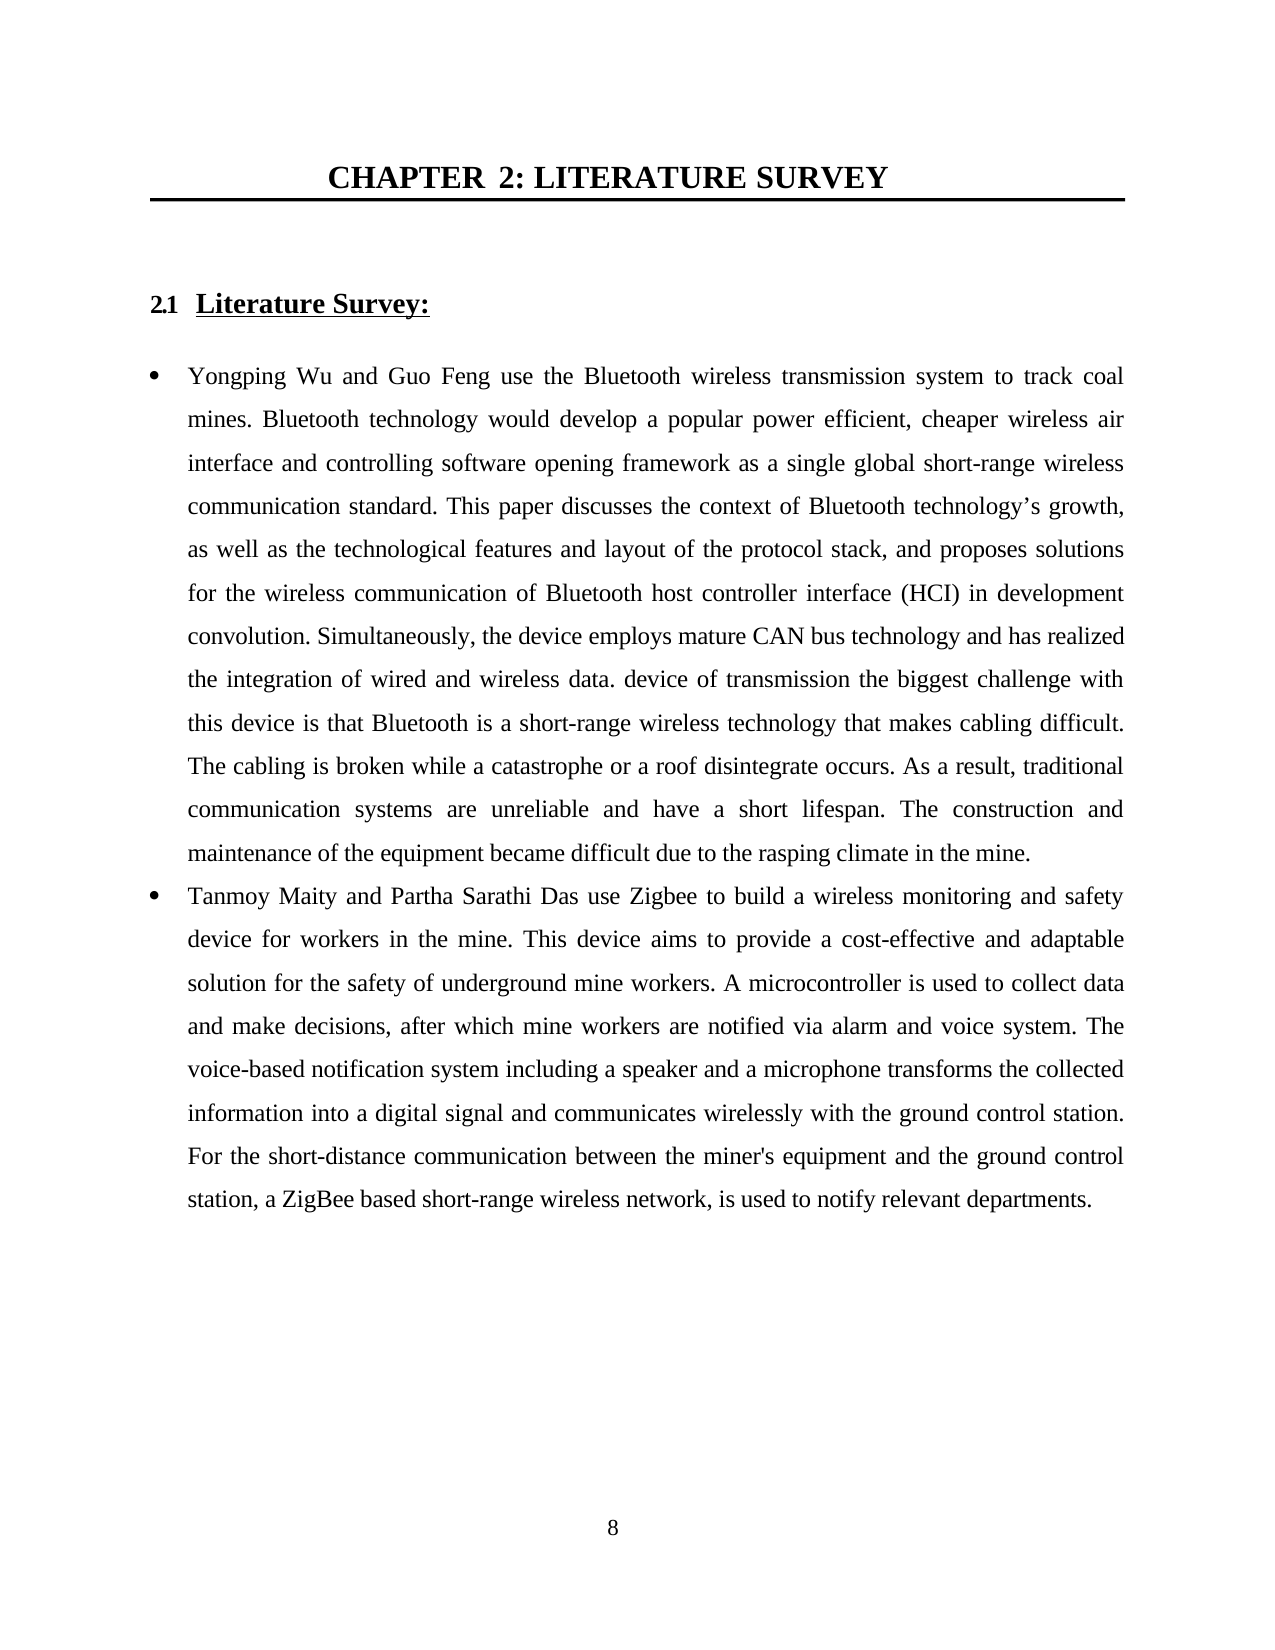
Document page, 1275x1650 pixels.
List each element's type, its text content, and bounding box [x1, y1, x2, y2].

list Yongping Wu and Guo Feng use the Bluetooth wireless transmission system to track coal mines. Bluetooth technology would develop a popular power efficient, cheaper wireless air interface and controlling software opening framework as a single global short-range wireless communication standard. This paper discusses the context of Bluetooth technology’s growth, as well as the technological features and layout of the protocol stack, and proposes solutions for the wireless communication of Bluetooth host controller interface (HCI) in development convolution. Simultaneously, the device employs mature CAN bus technology and has realized the integration of wired and wireless data. device of transmission the biggest challenge with this device is that Bluetooth is a short-range wireless technology that makes cabling difficult. The cabling is broken while a catastrophe or a roof disintegrate occurs. As a result, traditional communication systems are unreliable and have a short lifespan. The construction and maintenance of the equipment became difficult due to the rasping climate in the mine. [150, 361, 1125, 866]
subtitle CHAPTER 2: LITERATURE SURVEY [327, 158, 1125, 195]
list Tanmoy Maity and Partha Sarathi Das use Zigbee to build a wireless monitoring and safety device for workers in the mine. This device aims to provide a cost-effective and adaptable solution for the safety of underground mine workers. A microcontroller is used to collect data and make decisions, after which mine workers are notified via alarm and voice system. The voice-based notification system including a speaker and a microphone transforms the collected information into a digital signal and communicates wirelessly with the ground control station. For the short-distance communication between the miner's equipment and the ground control station, a ZigBee based short-range wireless network, is used to notify relevant departments. [150, 881, 1125, 1213]
subtitle Literature Survey: [150, 287, 1125, 320]
